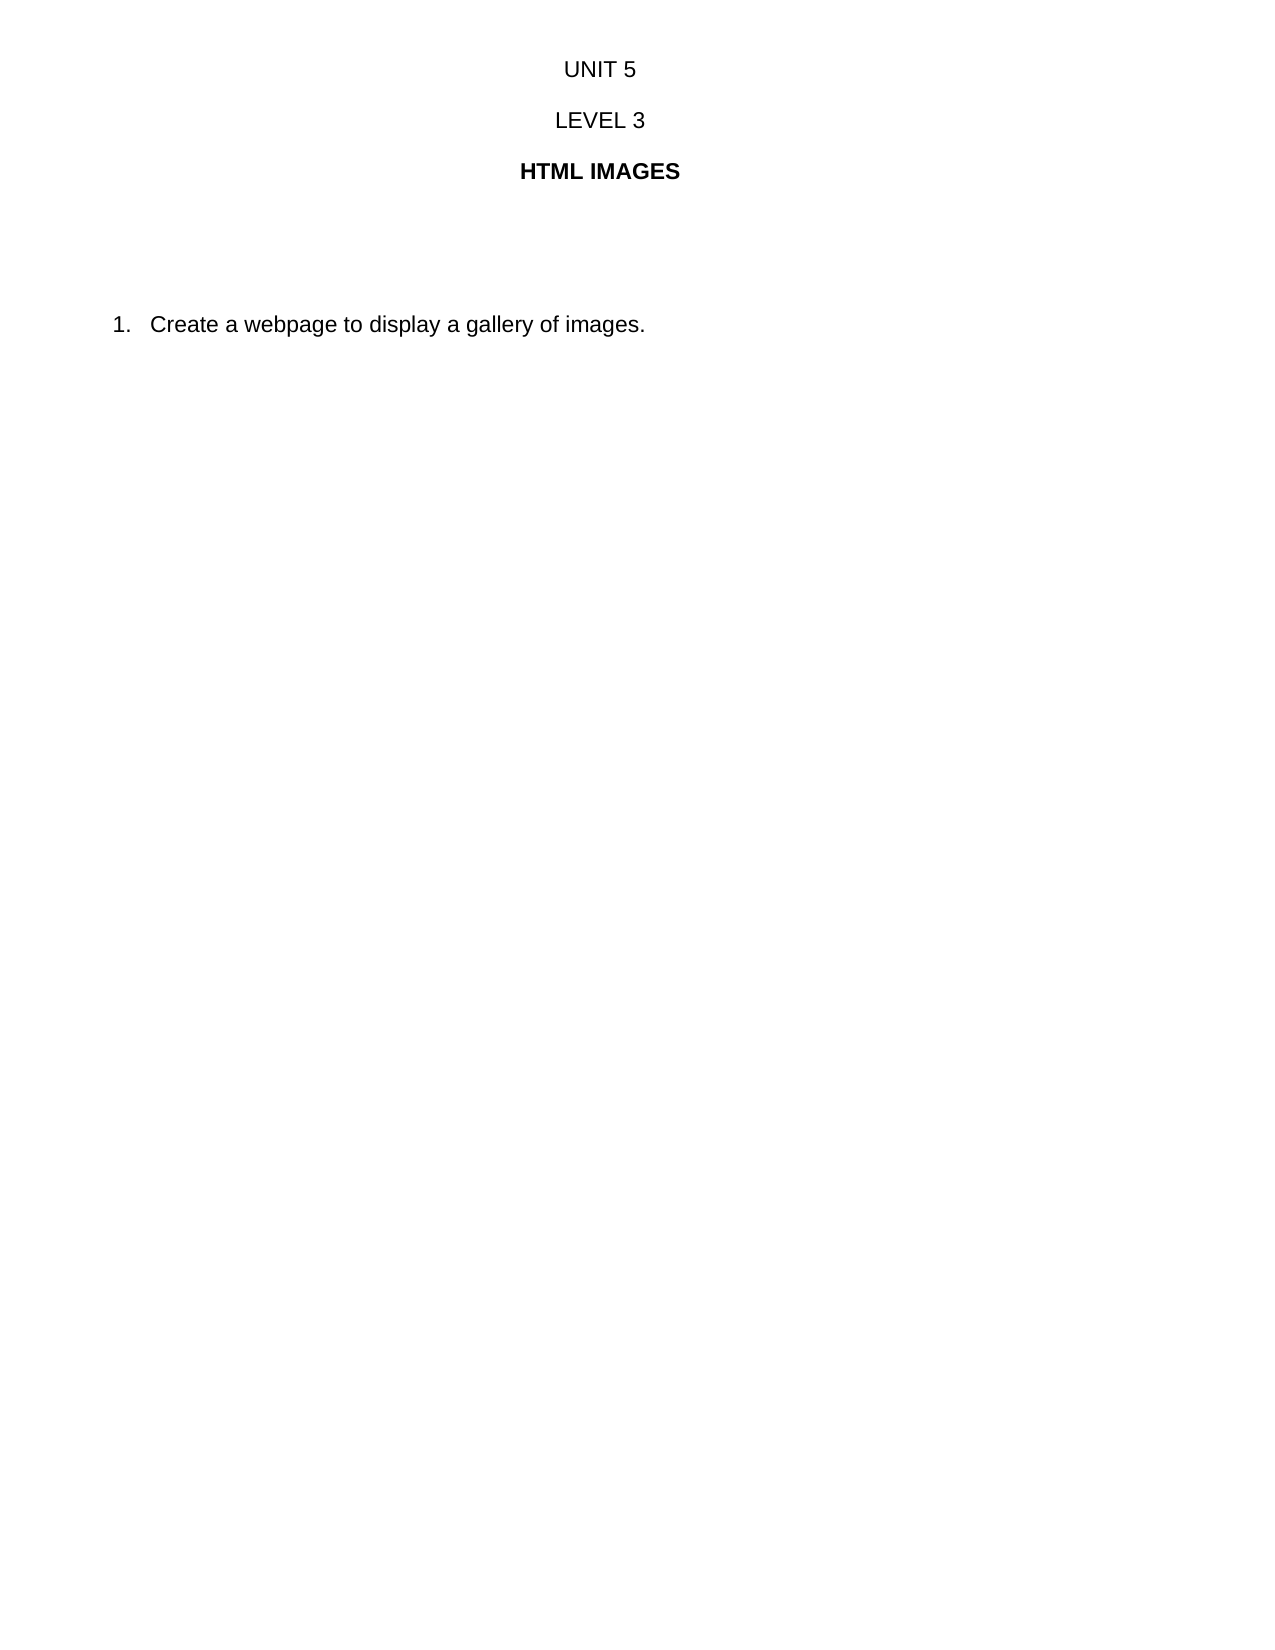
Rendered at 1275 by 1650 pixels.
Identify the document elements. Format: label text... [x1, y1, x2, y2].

text HTML IMAGES [75, 158, 1125, 185]
list Create a webpage to display a gallery of images. [112, 311, 1125, 338]
text LEVEL 3 [75, 107, 1125, 134]
text UNIT 5 [75, 56, 1125, 83]
